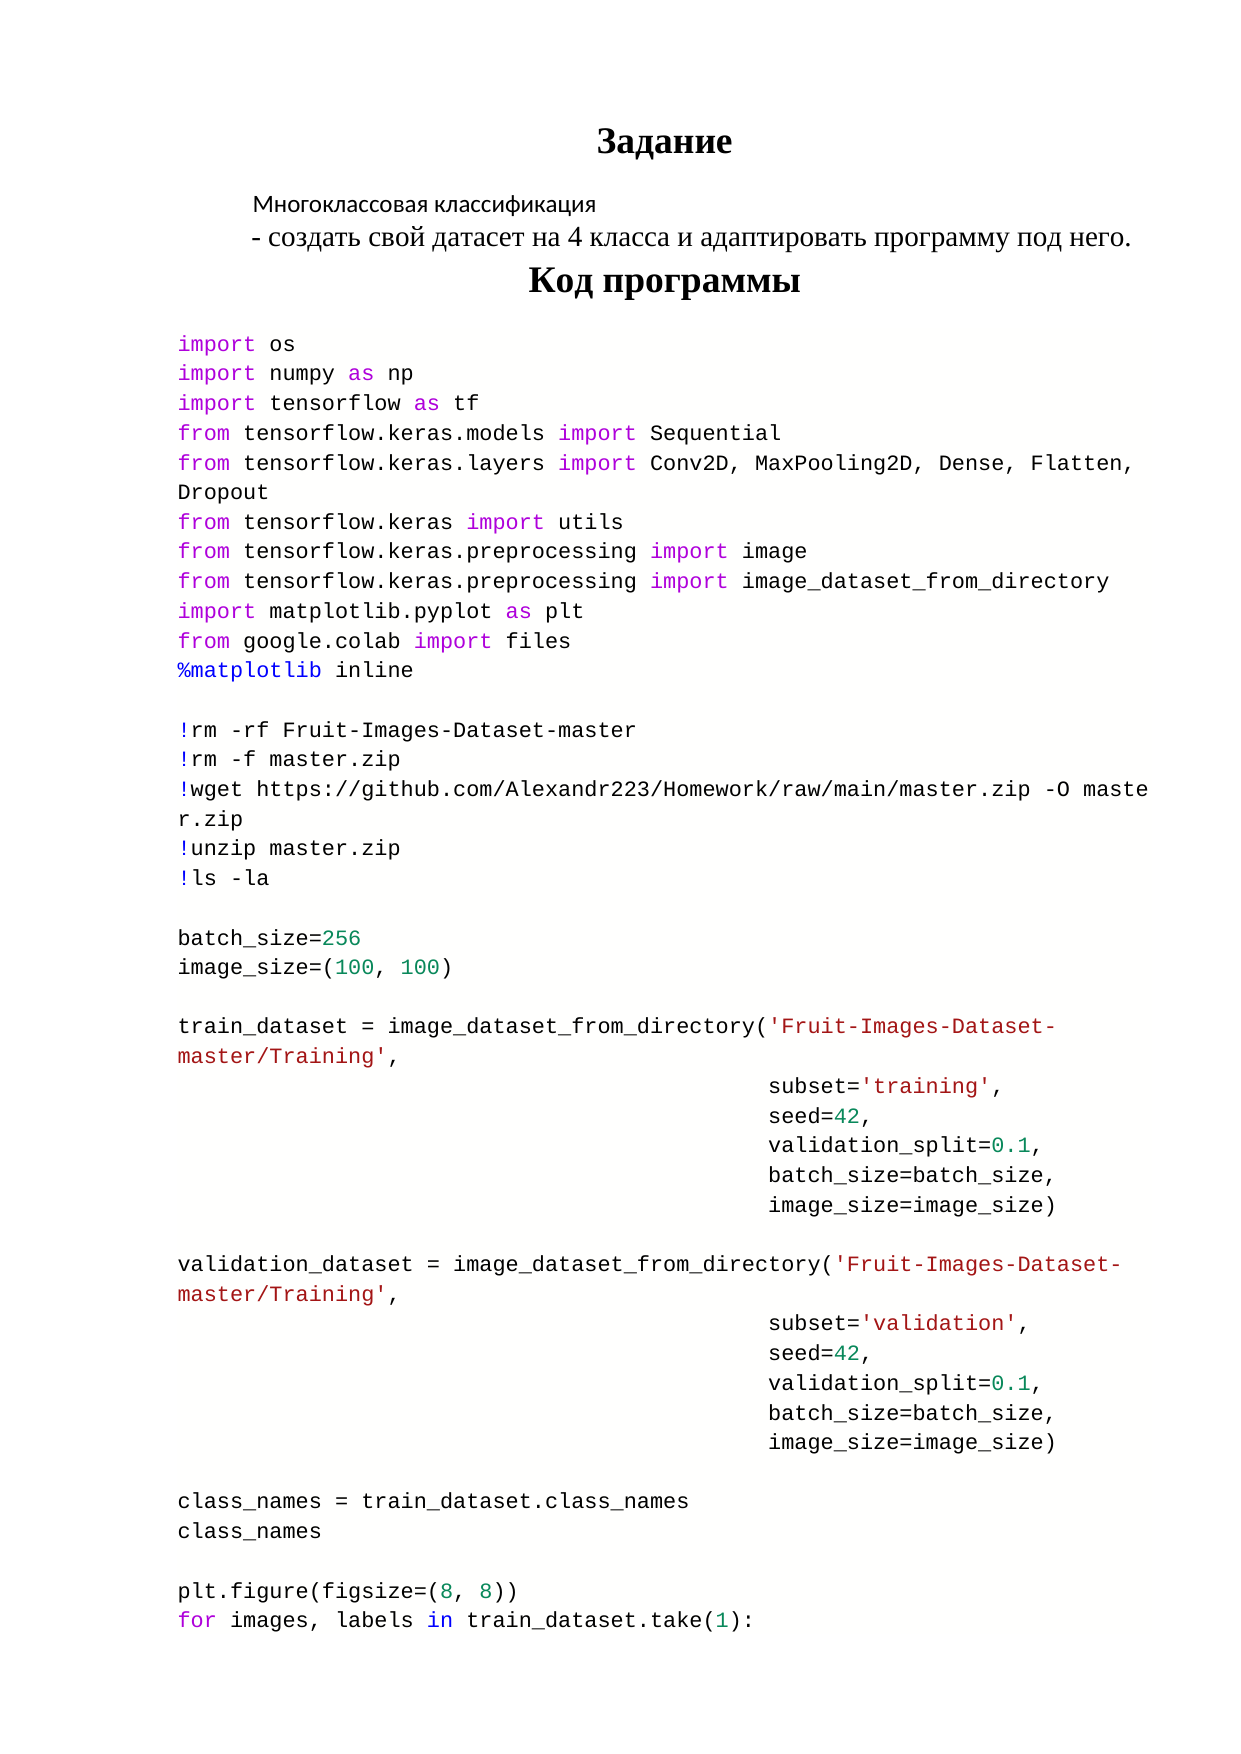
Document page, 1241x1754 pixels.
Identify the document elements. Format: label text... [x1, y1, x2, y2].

text subset='training', [177, 1070, 1152, 1100]
text from tensorflow.keras.preprocessing import image_dataset_from_directory [177, 566, 1152, 595]
text !unzip master.zip [177, 833, 1152, 862]
text train_dataset = image_dataset_from_directory('Fruit-Images-Dataset-master/Training', [177, 1011, 1152, 1070]
text for images, labels in train_dataset.take(1): [177, 1604, 1152, 1634]
text plt.figure(figsize=(8, 8)) [177, 1575, 1152, 1604]
text !rm -f master.zip [177, 744, 1152, 773]
text from tensorflow.keras.layers import Conv2D, MaxPooling2D, Dense, Flatten, Dropout [177, 447, 1152, 506]
text import os [177, 328, 1152, 358]
text Задание [177, 118, 1152, 161]
text batch_size=batch_size, [177, 1159, 1152, 1189]
text image_size=image_size) [177, 1189, 1152, 1219]
text from tensorflow.keras.models import Sequential [177, 417, 1152, 447]
text validation_split=0.1, [177, 1367, 1152, 1397]
text class_names [177, 1516, 1152, 1545]
text image_size=(100, 100) [177, 951, 1152, 981]
text !ls -la [177, 862, 1152, 892]
text from tensorflow.keras.preprocessing import image [177, 536, 1152, 566]
text batch_size=batch_size, [177, 1397, 1152, 1426]
text Код программы [177, 258, 1152, 301]
text - создать свой датасет на 4 класса и адаптировать программу под него. [177, 219, 1152, 253]
text !wget https://github.com/Alexandr223/Homework/raw/main/master.zip -O master.zip [177, 773, 1152, 833]
text import tensorflow as tf [177, 387, 1152, 417]
text import matplotlib.pyplot as plt [177, 595, 1152, 625]
text %matplotlib inline [177, 654, 1152, 684]
text batch_size=256 [177, 922, 1152, 951]
text import numpy as np [177, 358, 1152, 387]
text subset='validation', [177, 1308, 1152, 1337]
text !rm -rf Fruit-Images-Dataset-master [177, 714, 1152, 744]
text validation_split=0.1, [177, 1129, 1152, 1159]
text seed=42, [177, 1100, 1152, 1129]
text class_names = train_dataset.class_names [177, 1486, 1152, 1516]
text from tensorflow.keras import utils [177, 506, 1152, 536]
text seed=42, [177, 1337, 1152, 1367]
text image_size=image_size) [177, 1426, 1152, 1456]
list Многоклассовая классификация [252, 188, 1152, 219]
text from google.colab import files [177, 625, 1152, 654]
text validation_dataset = image_dataset_from_directory('Fruit-Images-Dataset-master/Training', [177, 1248, 1152, 1308]
